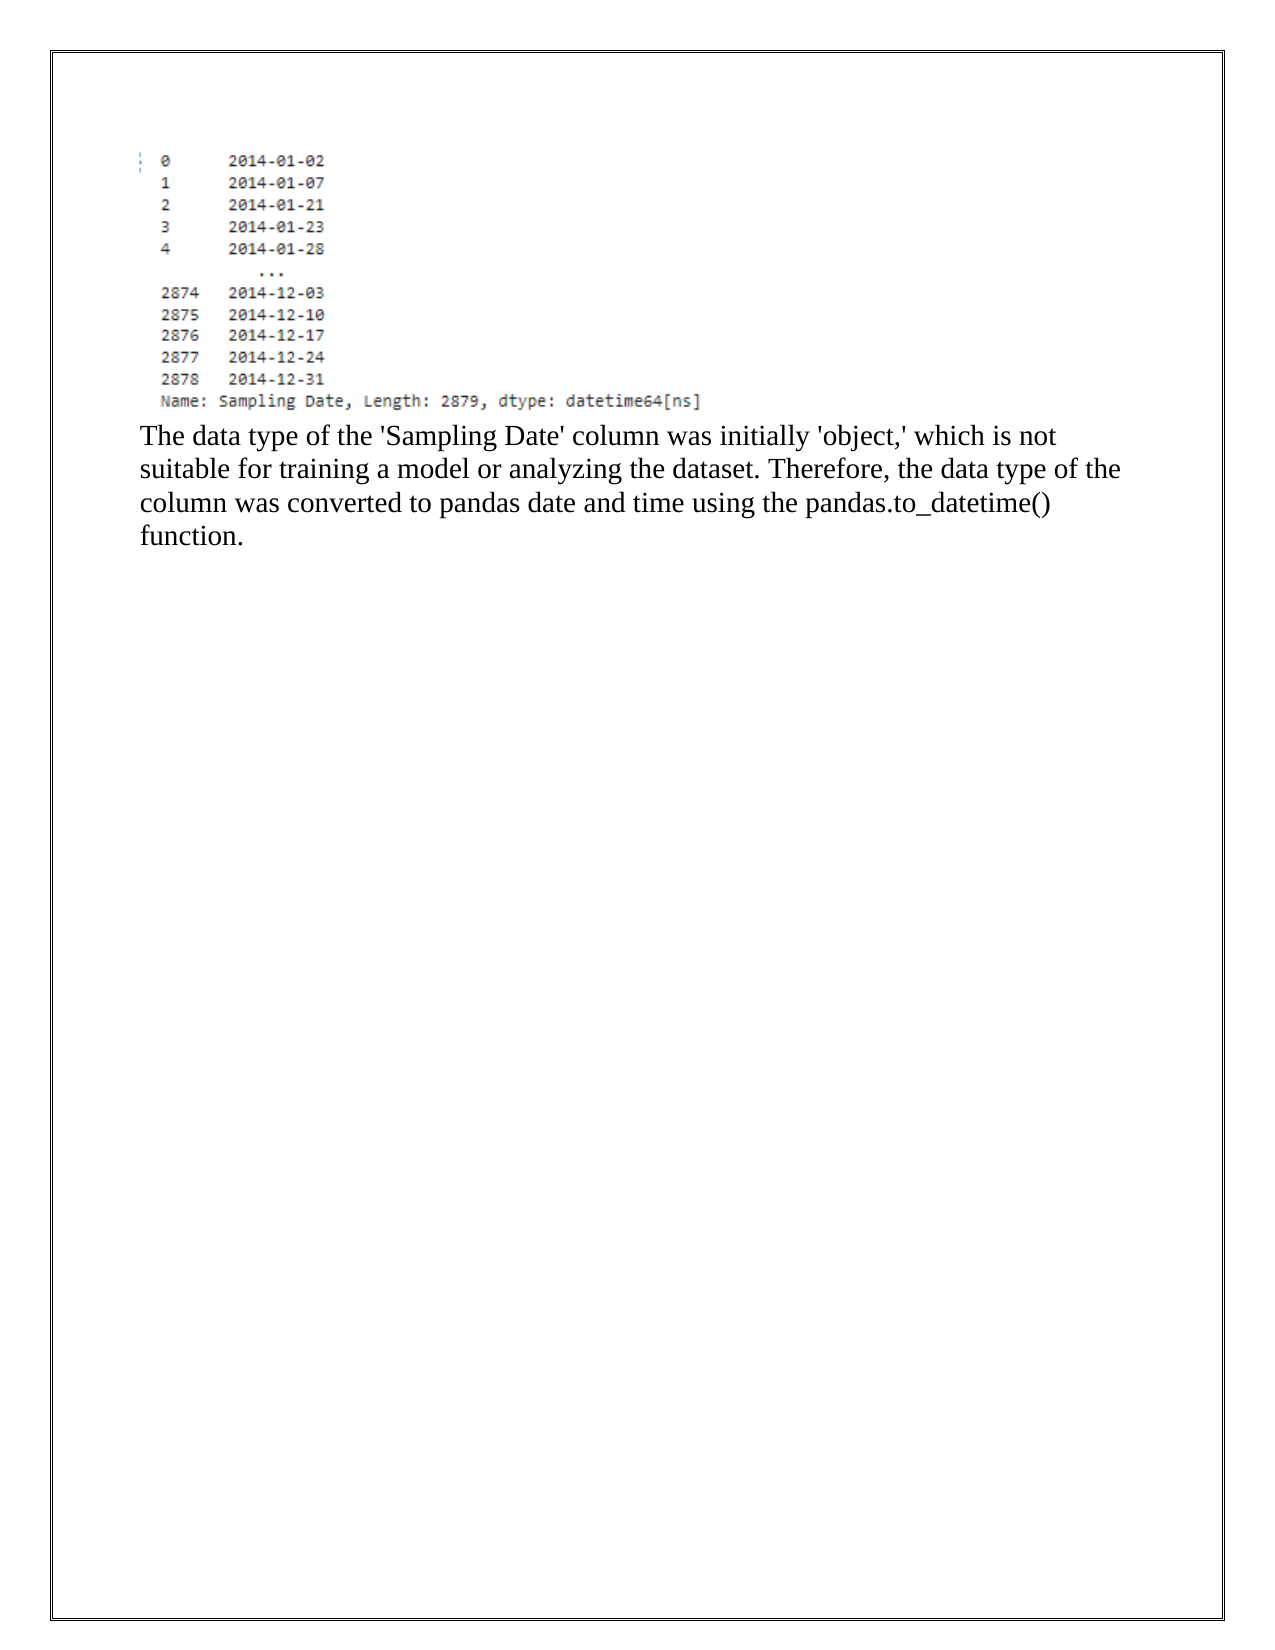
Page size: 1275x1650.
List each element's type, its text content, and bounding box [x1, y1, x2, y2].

text The data type of the 'Sampling Date' column was initially 'object,' which is not suitable for training a model or analyzing the dataset. Therefore, the data type of the column was converted to pandas date and time using the pandas.to_datetime() function. [139, 418, 1133, 552]
picture [139, 143, 719, 418]
